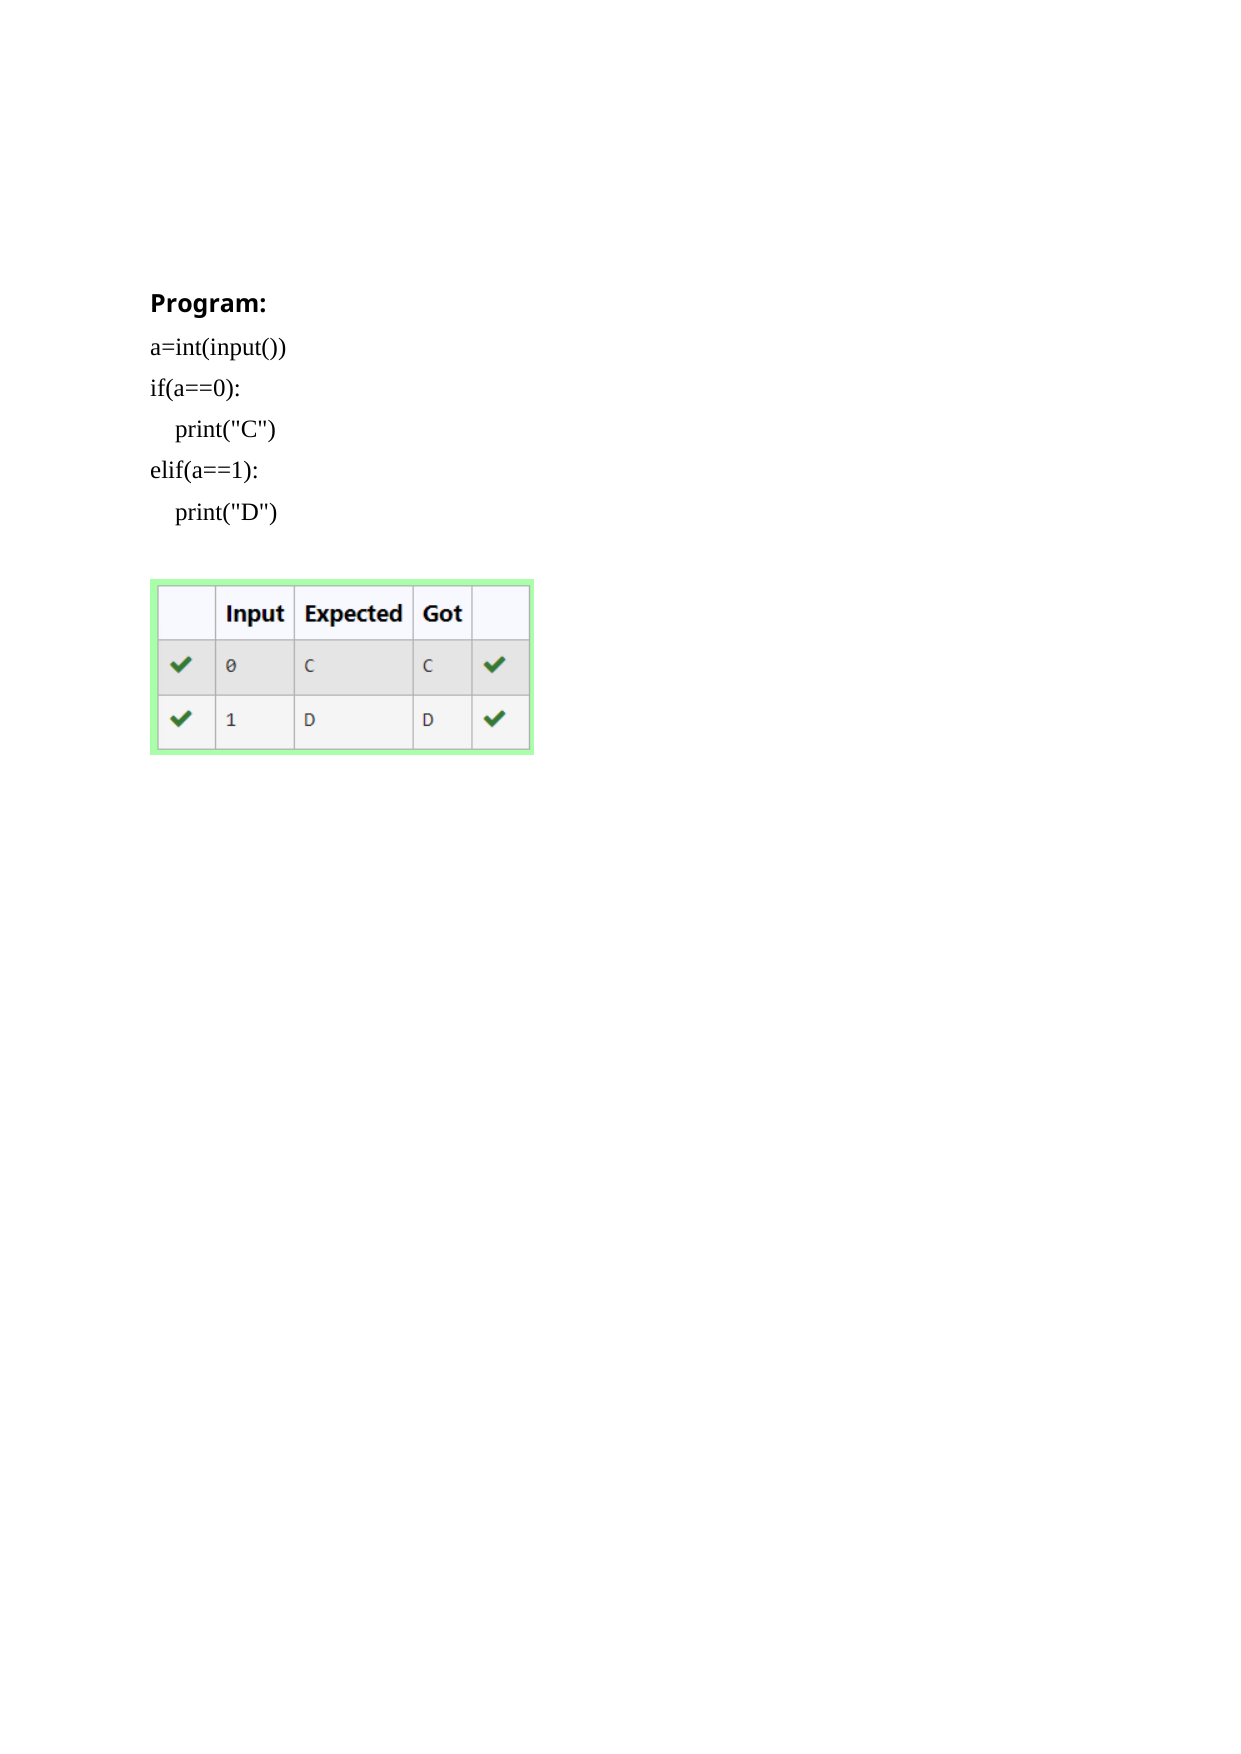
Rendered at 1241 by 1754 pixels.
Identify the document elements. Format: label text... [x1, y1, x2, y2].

text if(a==0): [150, 373, 1090, 402]
text a=int(input()) [150, 332, 1090, 361]
picture [150, 579, 534, 755]
text elif(a==1): [150, 456, 1090, 484]
text print("C") [150, 414, 1090, 443]
text Program: [150, 285, 1090, 319]
text print("D") [150, 497, 1090, 526]
